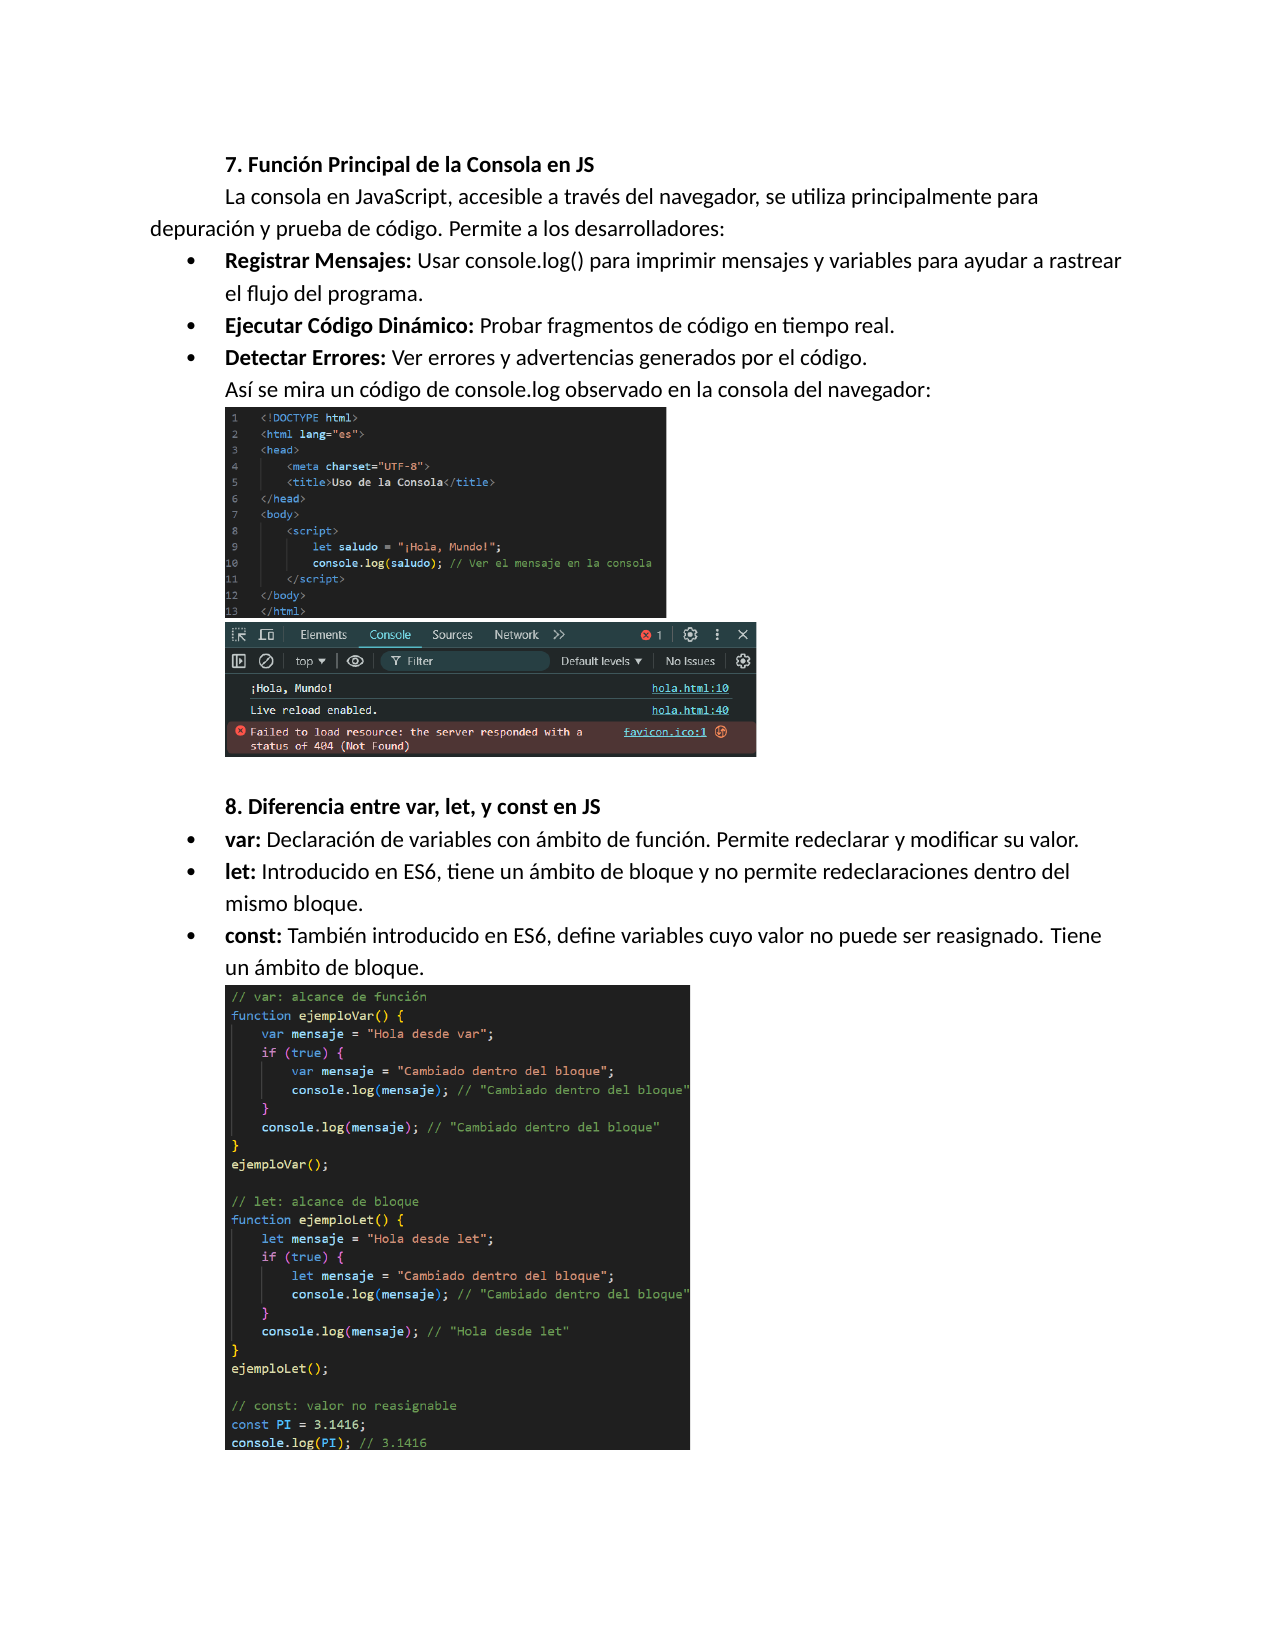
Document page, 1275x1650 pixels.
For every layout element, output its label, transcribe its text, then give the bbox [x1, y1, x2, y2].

text Así se mira un código de console.log observado en la consola del navegador: [225, 375, 1125, 403]
text 7. Función Principal de la Consola en JS [150, 150, 1125, 178]
list Detectar Errores: Ver errores y advertencias generados por el código. [187, 343, 1125, 371]
text 8. Diferencia entre var, let, y const en JS [150, 792, 1125, 821]
text La consola en JavaScript, accesible a través del navegador, se utiliza principalmente para depuración y prueba de código. Permite a los desarrolladores: [150, 182, 1125, 242]
list const: También introducido en ES6, define variables cuyo valor no puede ser reasignado. Tiene un ámbito de bloque. [187, 921, 1125, 981]
picture [225, 407, 667, 618]
list Registrar Mensajes: Usar console.log() para imprimir mensajes y variables para ayudar a rastrear el flujo del programa. [187, 247, 1125, 307]
list Ejecutar Código Dinámico: Probar fragmentos de código en tiempo real. [187, 311, 1125, 339]
picture [225, 985, 690, 1450]
list var: Declaración de variables con ámbito de función. Permite redeclarar y modificar su valor. [187, 825, 1125, 853]
picture [225, 622, 757, 757]
list let: Introducido en ES6, tiene un ámbito de bloque y no permite redeclaraciones dentro del mismo bloque. [187, 857, 1125, 917]
